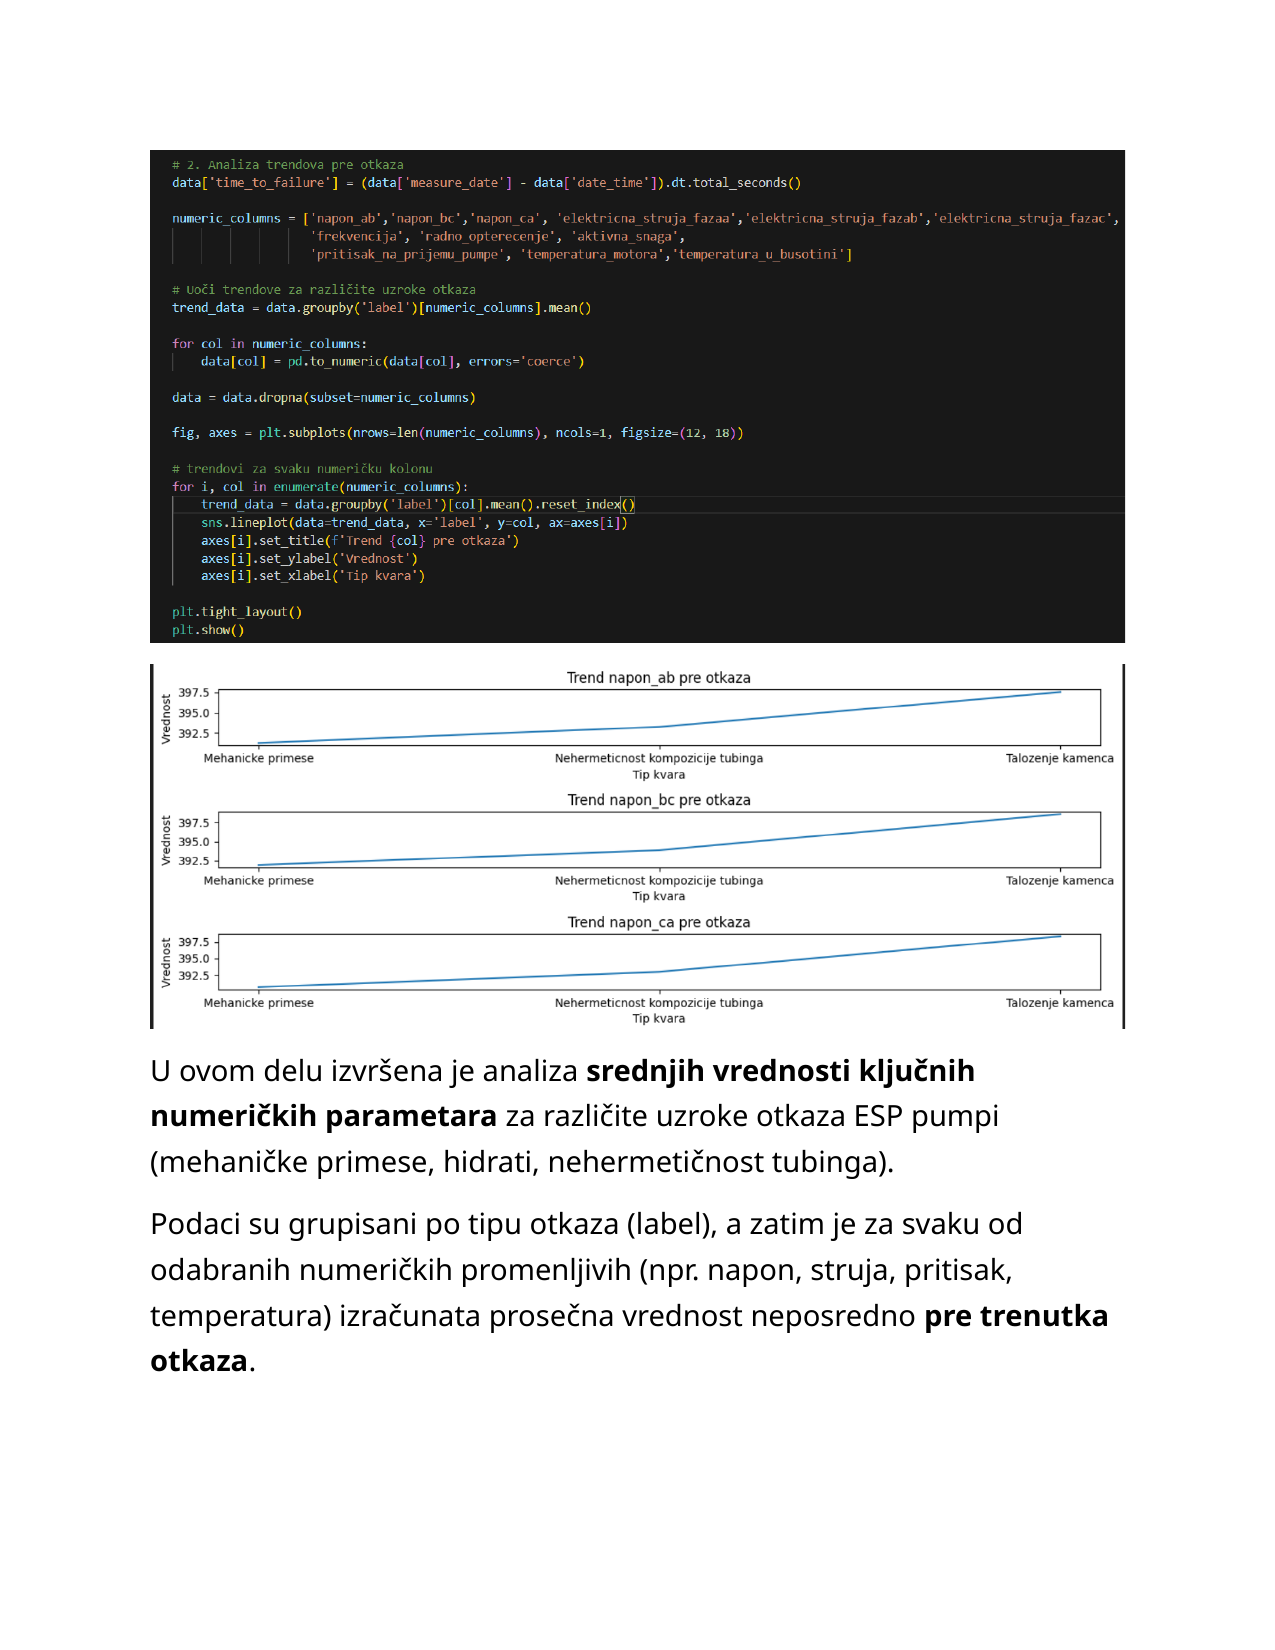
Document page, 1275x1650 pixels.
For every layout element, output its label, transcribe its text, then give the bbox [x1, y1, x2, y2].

text U ovom delu izvršena je analiza srednjih vrednosti ključnih numeričkih parametara za različite uzroke otkaza ESP pumpi (mehaničke primese, hidrati, nehermetičnost tubinga). [150, 1050, 1125, 1181]
picture [150, 150, 1125, 643]
text Podaci su grupisani po tipu otkaza (label), a zatim je za svaku od odabranih numeričkih promenljivih (npr. napon, struja, pritisak, temperatura) izračunata prosečna vrednost neposredno pre trenutka otkaza. [150, 1204, 1125, 1380]
picture [150, 664, 1125, 1029]
